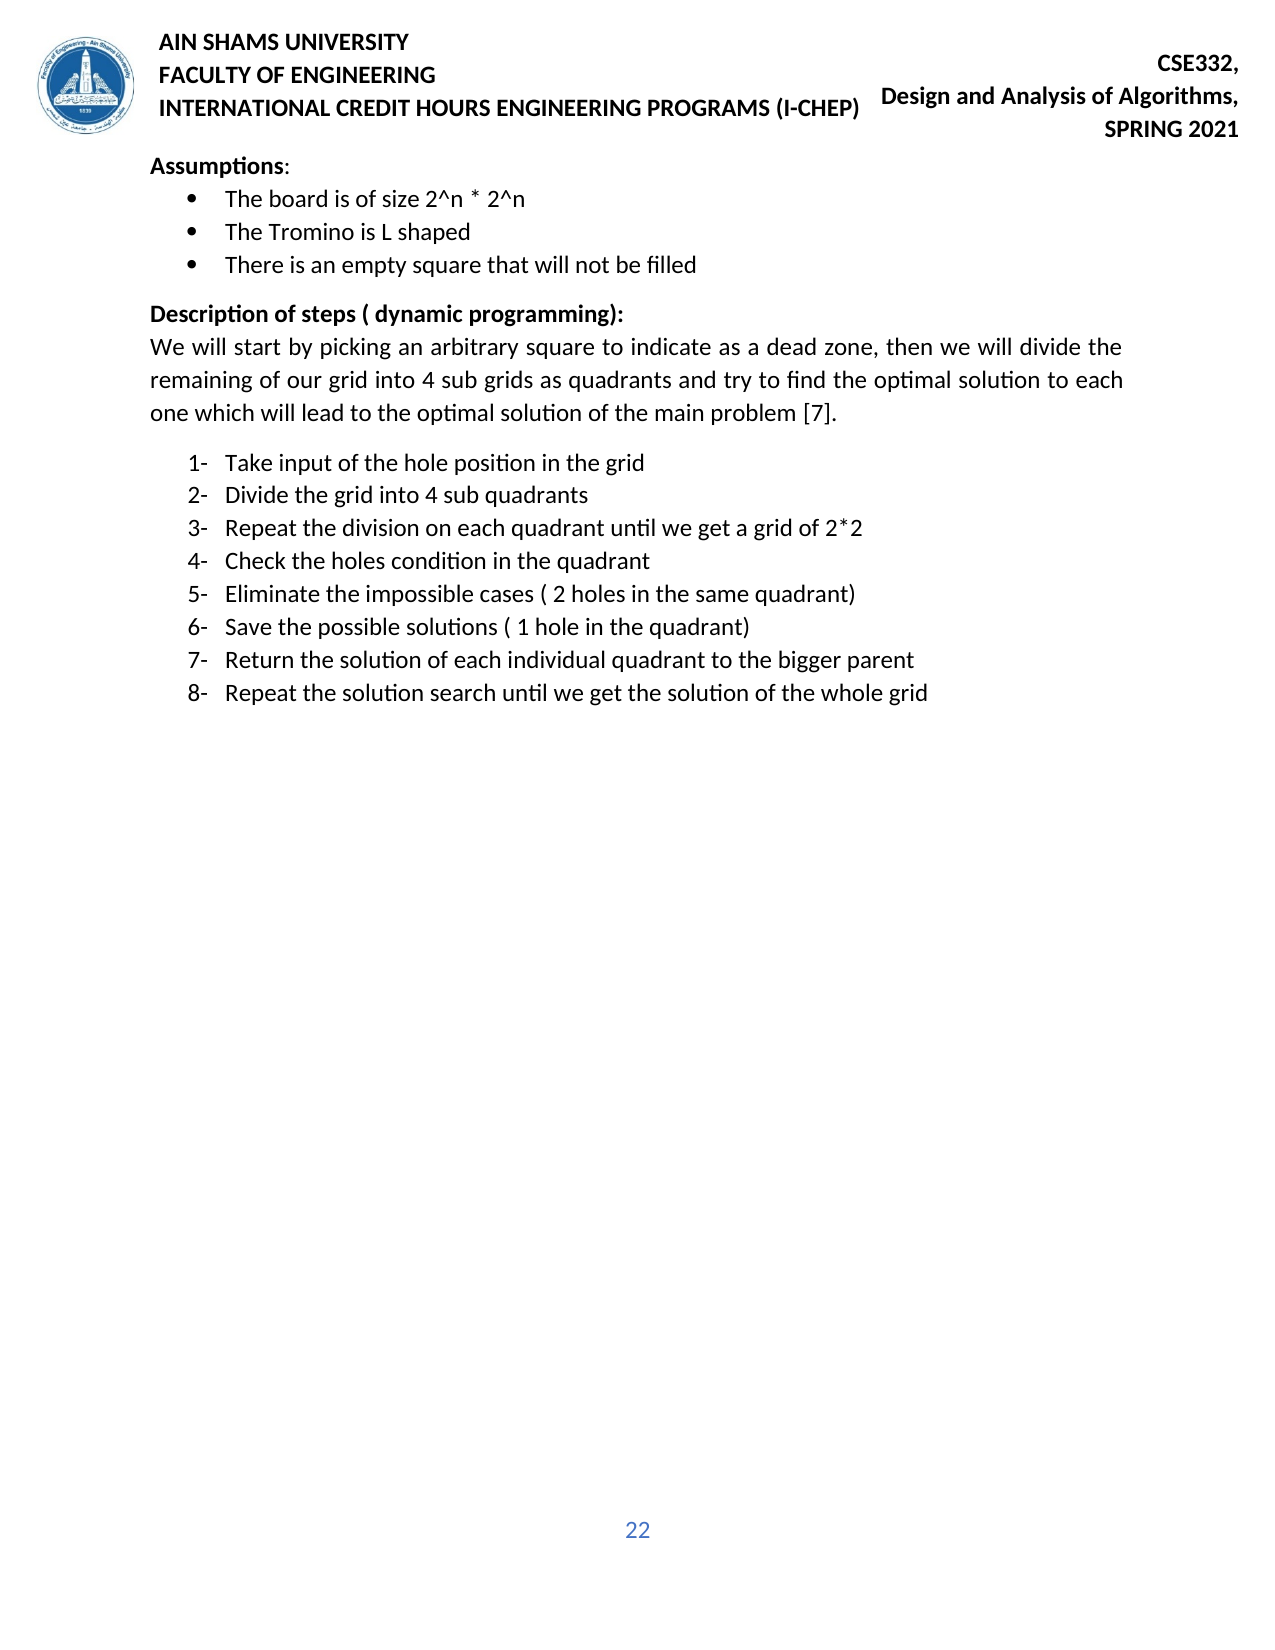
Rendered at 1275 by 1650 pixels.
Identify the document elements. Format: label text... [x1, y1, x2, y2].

list Repeat the solution search until we get the solution of the whole grid [187, 677, 1125, 708]
picture [36, 36, 135, 135]
list There is an empty square that will not be filled [187, 249, 1125, 279]
list Check the holes condition in the quadrant [187, 545, 1125, 576]
list Repeat the division on each quadrant until we get a grid of 2*2 [187, 512, 1125, 543]
list The board is of size 2^n * 2^n [187, 183, 1125, 213]
list The Tromino is L shaped [187, 216, 1125, 246]
list Take input of the hole position in the grid [187, 447, 1125, 477]
list Return the solution of each individual quadrant to the bigger parent [187, 644, 1125, 675]
subtitle Assumptions: [150, 150, 1125, 181]
text We will start by picking an arbitrary square to indicate as a dead zone, then we will divide the remaining of our grid into 4 sub grids as quadrants and try to find the optimal solution to each one which will lead to the optimal solution of the main problem ‎[7]. [150, 331, 1125, 428]
list Save the possible solutions ( 1 hole in the quadrant) [187, 611, 1125, 642]
list Eliminate the impossible cases ( 2 holes in the same quadrant) [187, 578, 1125, 609]
list Divide the grid into 4 sub quadrants [187, 479, 1125, 510]
subtitle Description of steps ( dynamic programming): [150, 298, 1125, 329]
